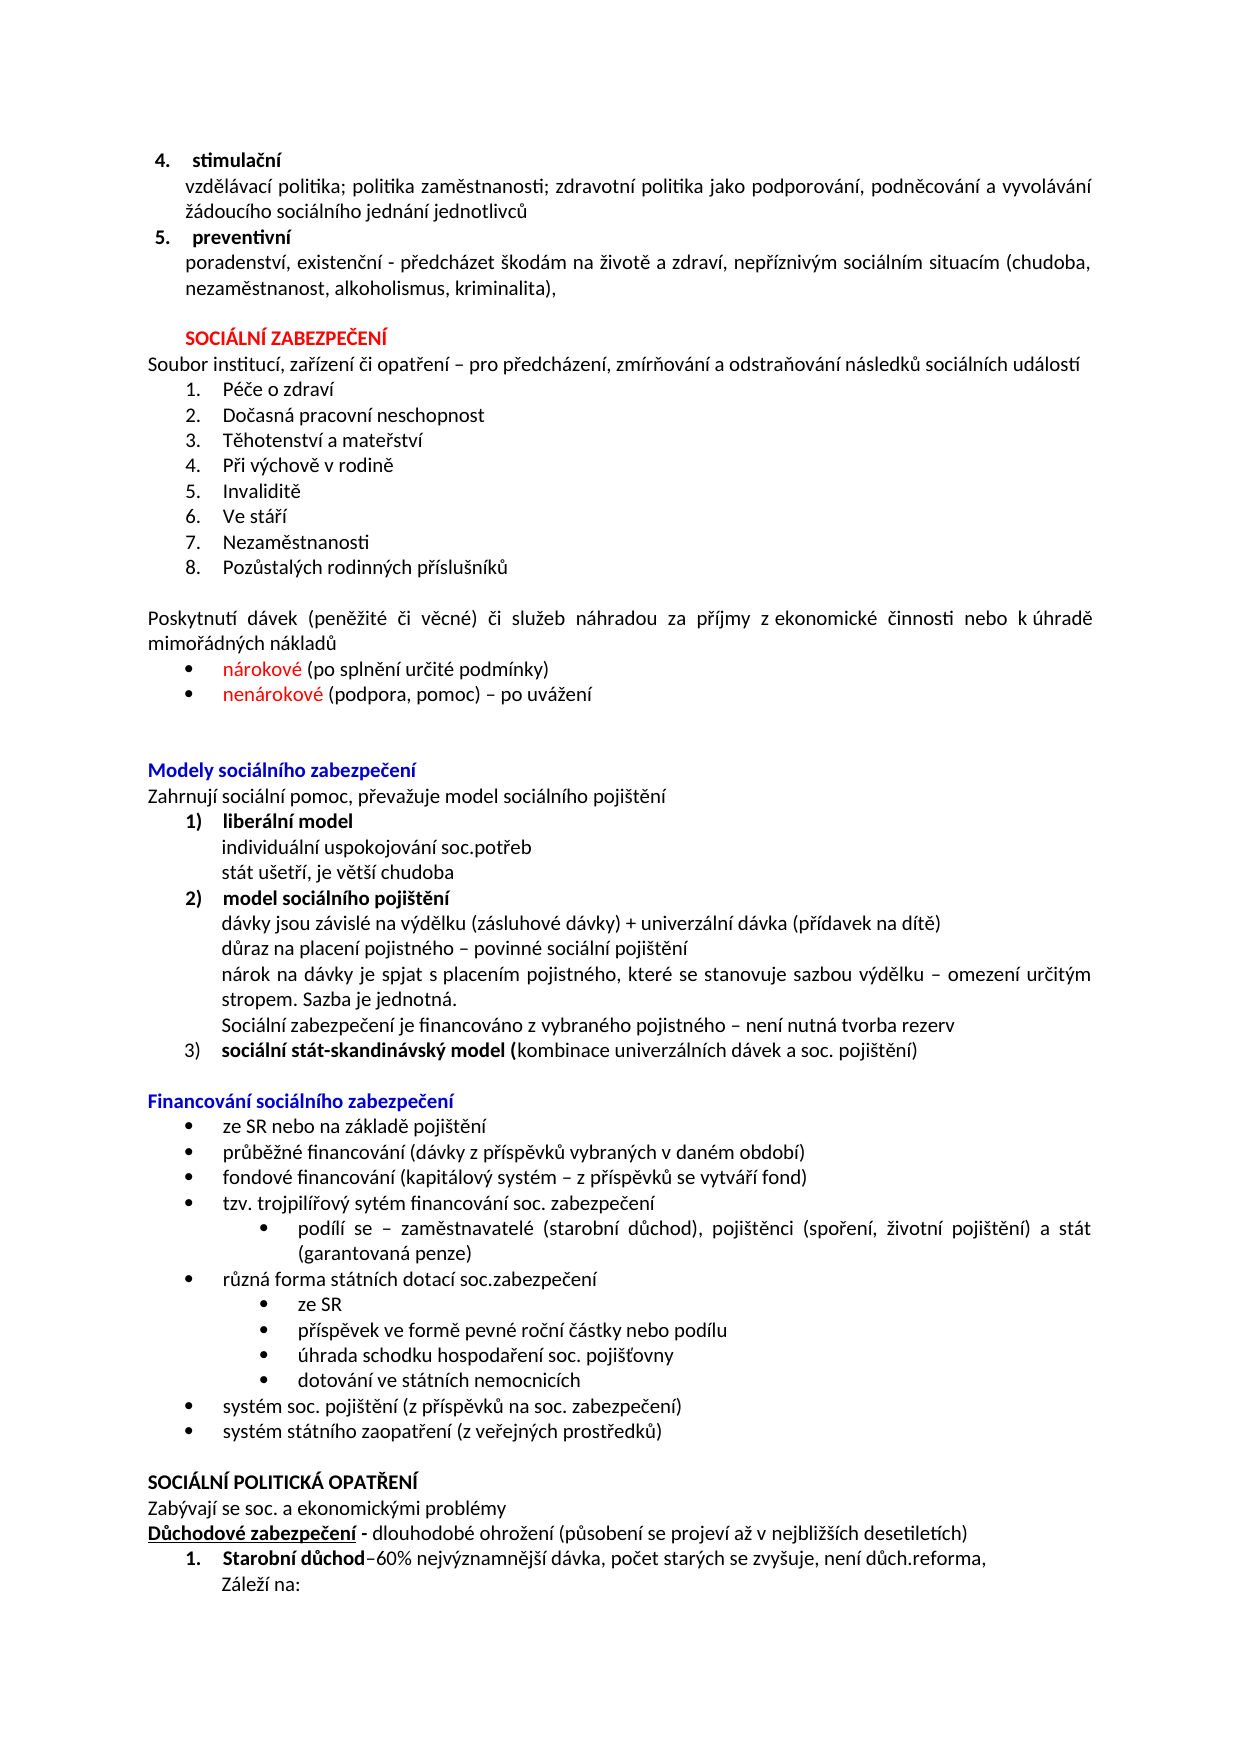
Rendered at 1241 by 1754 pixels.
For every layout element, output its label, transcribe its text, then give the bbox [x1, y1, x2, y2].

text Poskytnutí dávek (peněžité či věcné) či služeb náhradou za příjmy z ekonomické činnosti nebo k úhradě mimořádných nákladů [148, 605, 1093, 656]
list liberální model [185, 808, 1093, 834]
list Starobní důchod–60% nejvýznamnější dávka, počet starých se zvyšuje, není důch.reforma, [185, 1546, 1093, 1571]
list sociální stát-skandinávský model (kombinace univerzálních dávek a soc. pojištění) [184, 1037, 1093, 1063]
list fondové financování (kapitálový systém – z příspěvků se vytváří fond) [185, 1164, 1093, 1190]
text důraz na placení pojistného – povinné sociální pojištění [221, 936, 1093, 961]
list Těhotenství a mateřství [185, 427, 1093, 453]
list Invaliditě [185, 478, 1093, 503]
list systém soc. pojištění (z příspěvků na soc. zabezpečení) [185, 1393, 1093, 1418]
list ze SR [260, 1291, 1093, 1317]
text stát ušetří, je větší chudoba [221, 859, 1093, 885]
text Zahrnují sociální pomoc, převažuje model sociálního pojištění [148, 783, 1093, 808]
list Ve stáří [185, 503, 1093, 529]
list úhrada schodku hospodaření soc. pojišťovny [260, 1342, 1093, 1368]
list nárokové (po splnění určité podmínky) [185, 656, 1093, 681]
list průběžné financování (dávky z příspěvků vybraných v daném období) [185, 1139, 1093, 1164]
text Zabývají se soc. a ekonomickými problémy [148, 1495, 1093, 1520]
list vzdělávací politika; politika zaměstnanosti; zdravotní politika jako podporování, podněcování a vyvolávání žádoucího sociálního jednání jednotlivců [185, 173, 1093, 224]
list model sociálního pojištění [185, 885, 1093, 910]
list Při výchově v rodině [185, 453, 1093, 478]
list dotování ve státních nemocnicích [260, 1368, 1093, 1393]
list různá forma státních dotací soc.zabezpečení [185, 1266, 1093, 1291]
list podílí se – zaměstnavatelé (starobní důchod), pojištěnci (spoření, životní pojištění) a stát (garantovaná penze) [260, 1215, 1093, 1266]
list poradenství, existenční - předcházet škodám na životě a zdraví, nepříznivým sociálním situacím (chudoba, nezaměstnanost, alkoholismus, kriminalita), [185, 249, 1093, 300]
text Sociální zabezpečení je financováno z vybraného pojistného – není nutná tvorba rezerv [221, 1012, 1093, 1037]
list preventivní [154, 224, 1093, 249]
list Pozůstalých rodinných příslušníků [185, 554, 1093, 580]
text individuální uspokojování soc.potřeb [221, 834, 1093, 859]
list příspěvek ve formě pevné roční částky nebo podílu [260, 1317, 1093, 1342]
text nárok na dávky je spjat s placením pojistného, které se stanovuje sazbou výdělku – omezení určitým stropem. Sazba je jednotná. [221, 961, 1093, 1012]
list Nezaměstnanosti [185, 529, 1093, 554]
list Dočasná pracovní neschopnost [185, 402, 1093, 427]
text Modely sociálního zabezpečení [148, 758, 1093, 783]
list stimulační [154, 148, 1093, 173]
list ze SR nebo na základě pojištění [185, 1113, 1093, 1139]
text SOCIÁLNÍ POLITICKÁ OPATŘENÍ [148, 1469, 1093, 1495]
list tzv. trojpilířový sytém financování soc. zabezpečení [185, 1190, 1093, 1215]
text Soubor institucí, zařízení či opatření – pro předcházení, zmírňování a odstraňování následků sociálních událostí [148, 351, 1093, 376]
text Důchodové zabezpečení - dlouhodobé ohrožení (působení se projeví až v nejbližších desetiletích) [148, 1520, 1093, 1546]
text SOCIÁLNÍ ZABEZPEČENÍ [185, 326, 1093, 351]
list nenárokové (podpora, pomoc) – po uvážení [185, 681, 1093, 707]
text Financování sociálního zabezpečení [148, 1088, 1093, 1113]
list Péče o zdraví [185, 376, 1093, 402]
text Záleží na: [148, 1571, 1093, 1596]
text dávky jsou závislé na výdělku (zásluhové dávky) + univerzální dávka (přídavek na dítě) [221, 910, 1093, 936]
list systém státního zaopatření (z veřejných prostředků) [185, 1418, 1093, 1444]
